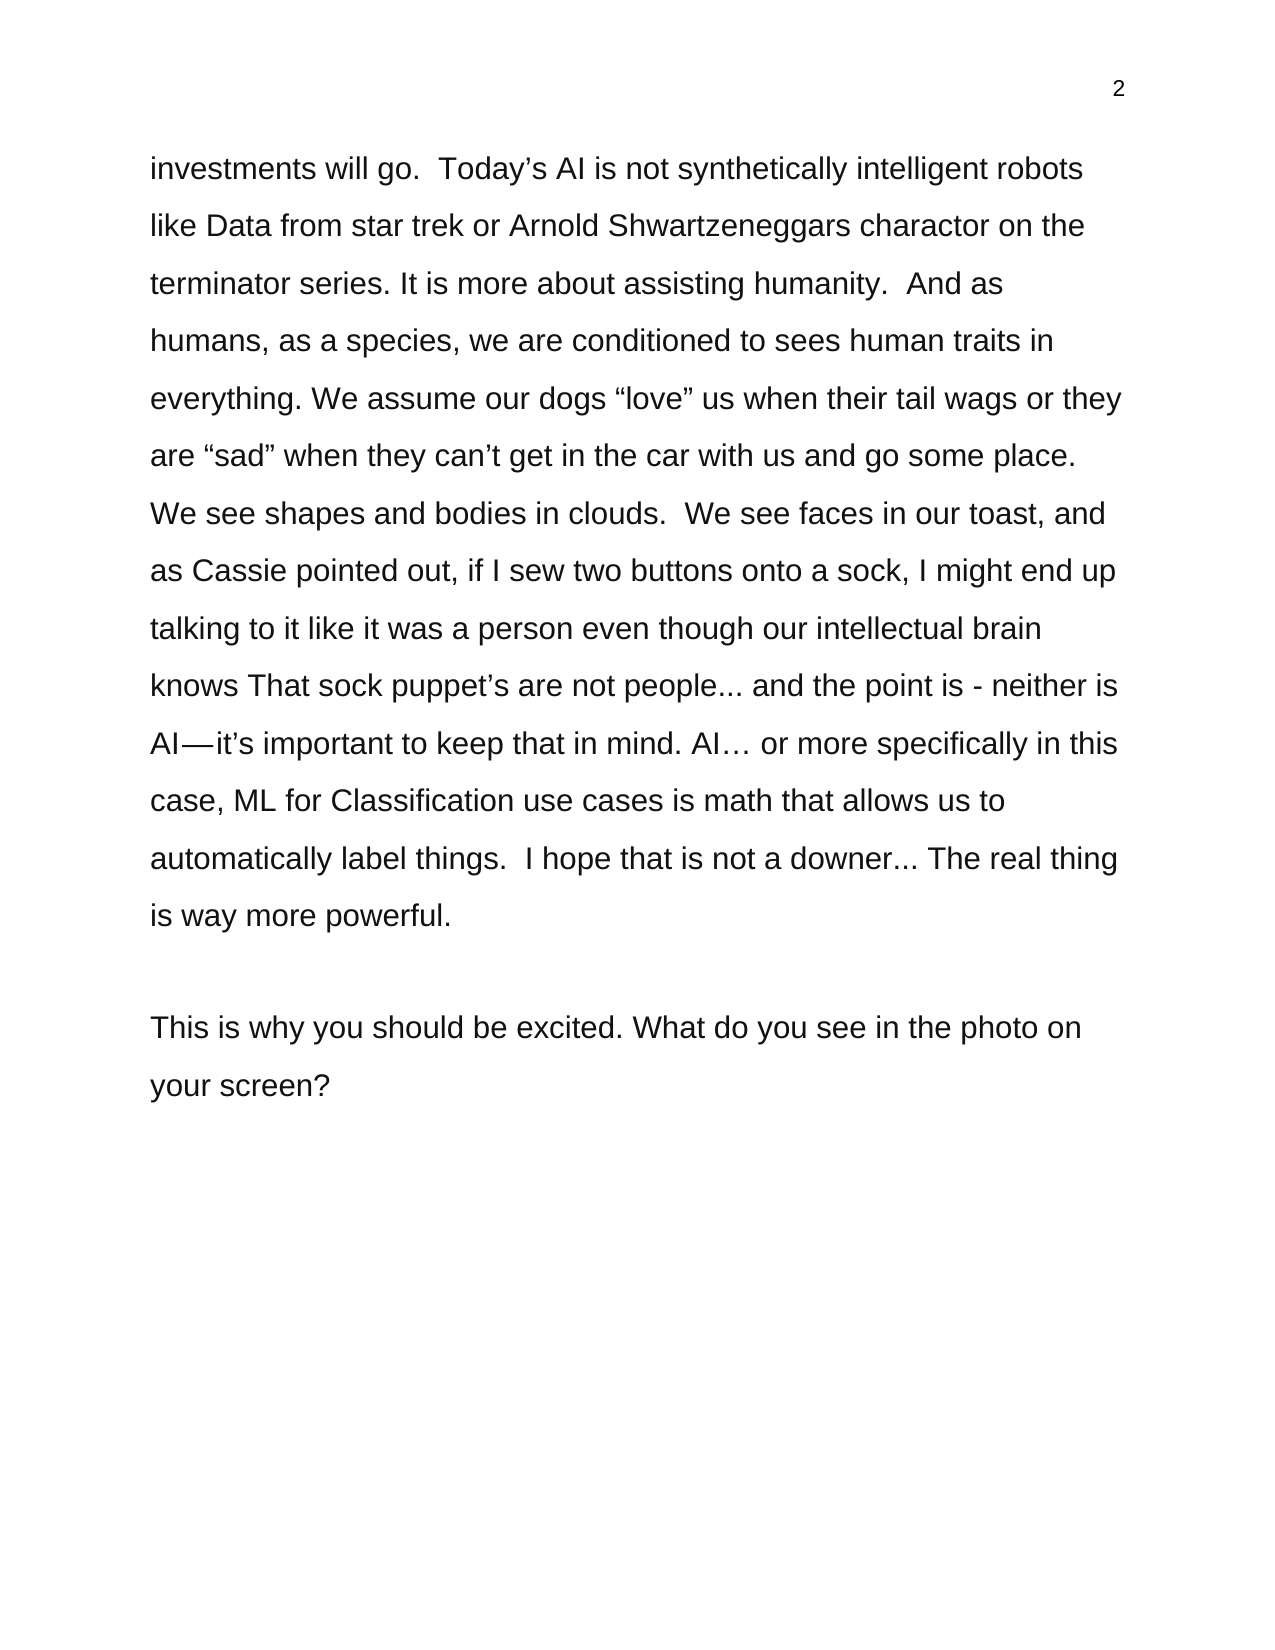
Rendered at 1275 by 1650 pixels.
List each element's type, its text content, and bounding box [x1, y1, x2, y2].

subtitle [150, 150, 1125, 933]
subtitle This is why you should be excited. What do you see in the photo on your screen? [150, 1009, 1125, 1103]
